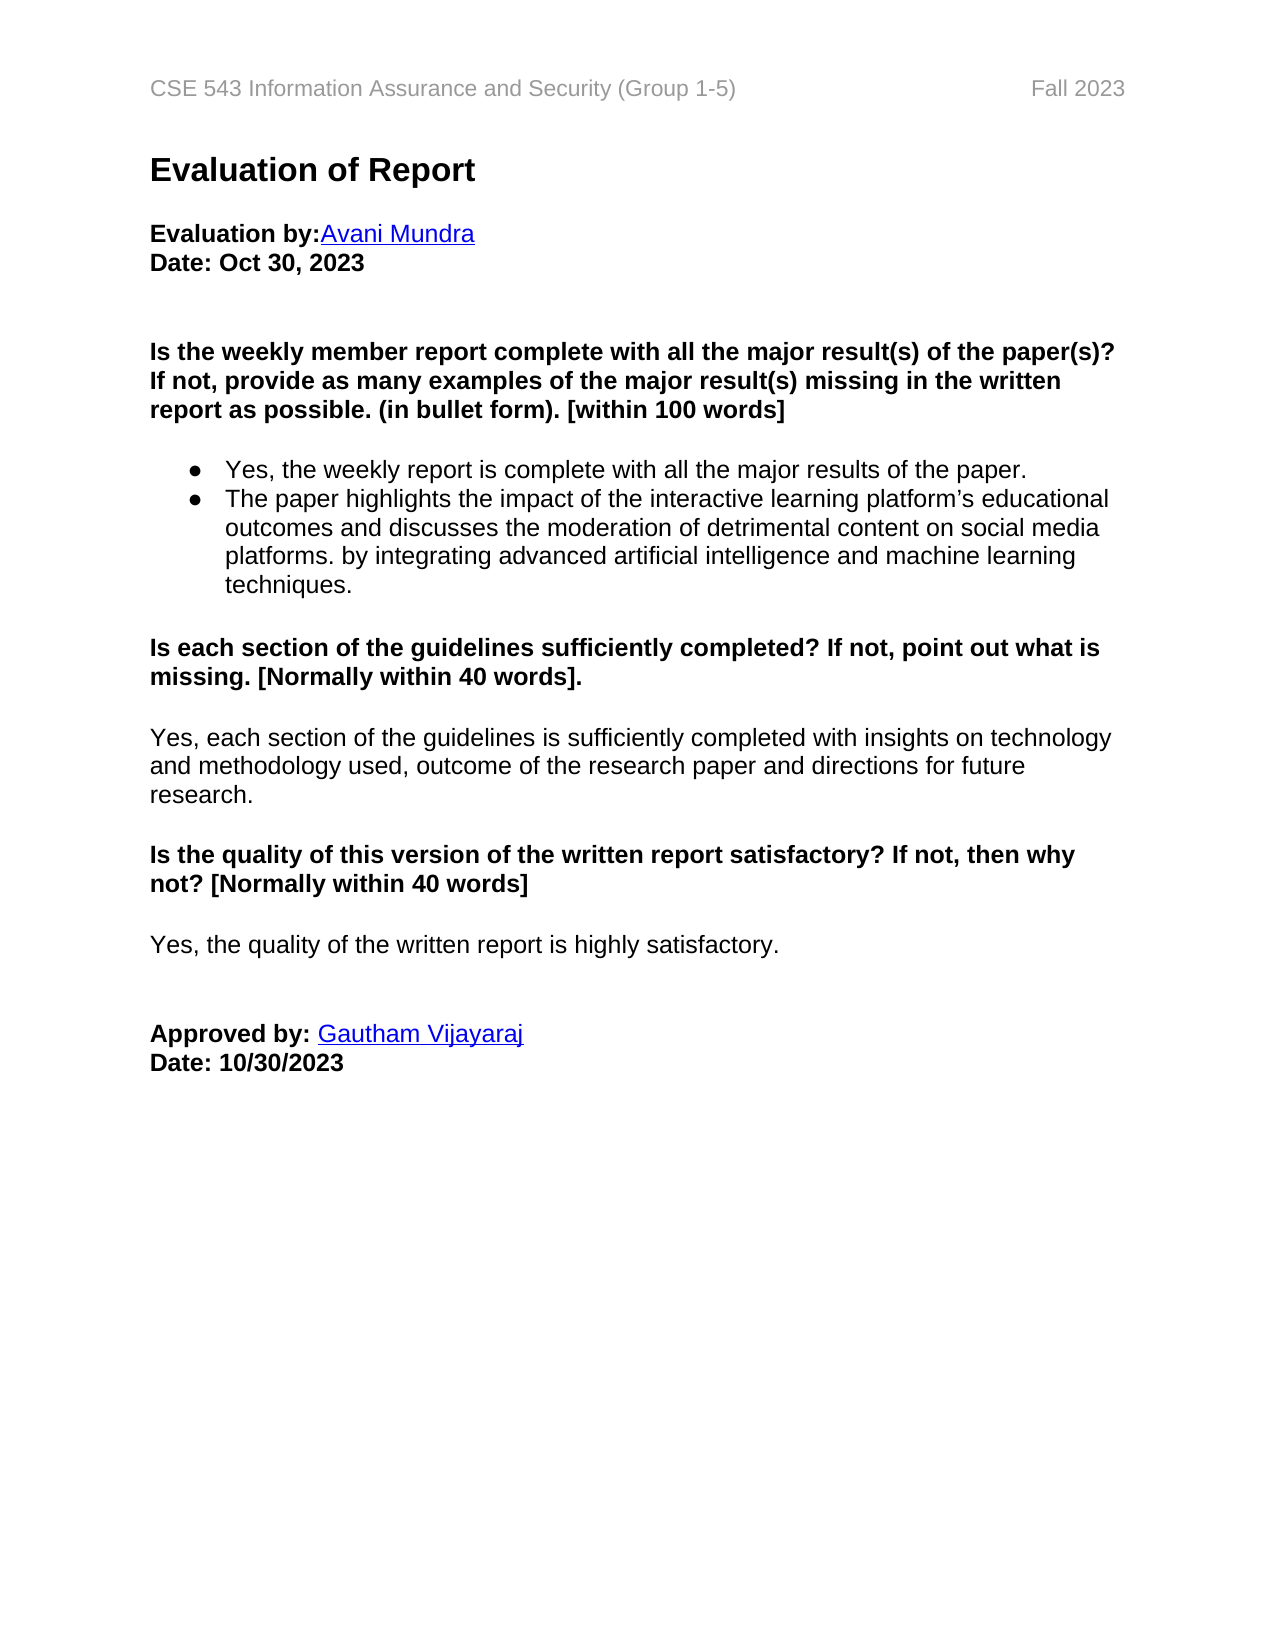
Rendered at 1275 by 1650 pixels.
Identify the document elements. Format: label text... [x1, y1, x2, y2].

text Is each section of the guidelines sufficiently completed? If not, point out what is missing. [Normally within 40 words]. [149, 633, 1123, 691]
text Evaluation of Report Evaluation by:Avani Mundra Date: Oct 30, 2023 [149, 150, 1123, 336]
text Yes, each section of the guidelines is sufficiently completed with insights on technology and methodology used, outcome of the research paper and directions for future research. [149, 694, 1123, 809]
text Is the quality of this version of the written report satisfactory? If not, then why not? [Normally within 40 words] [149, 812, 1123, 898]
list Yes, the weekly report is complete with all the major results of the paper. [187, 455, 1123, 484]
list The paper highlights the impact of the interactive learning platform’s educational outcomes and discusses the moderation of detrimental content on social media platforms. by integrating advanced artificial intelligence and machine learning techniques. [187, 484, 1123, 599]
text Yes, the quality of the written report is highly satisfactory. [149, 901, 1123, 958]
text Is the weekly member report complete with all the major result(s) of the paper(s)? If not, provide as many examples of the major result(s) missing in the written report as possible. (in bullet form). [within 100 words] [149, 337, 1123, 452]
text Approved by: Gautham Vijayaraj Date: 10/30/2023 [149, 961, 1123, 1105]
